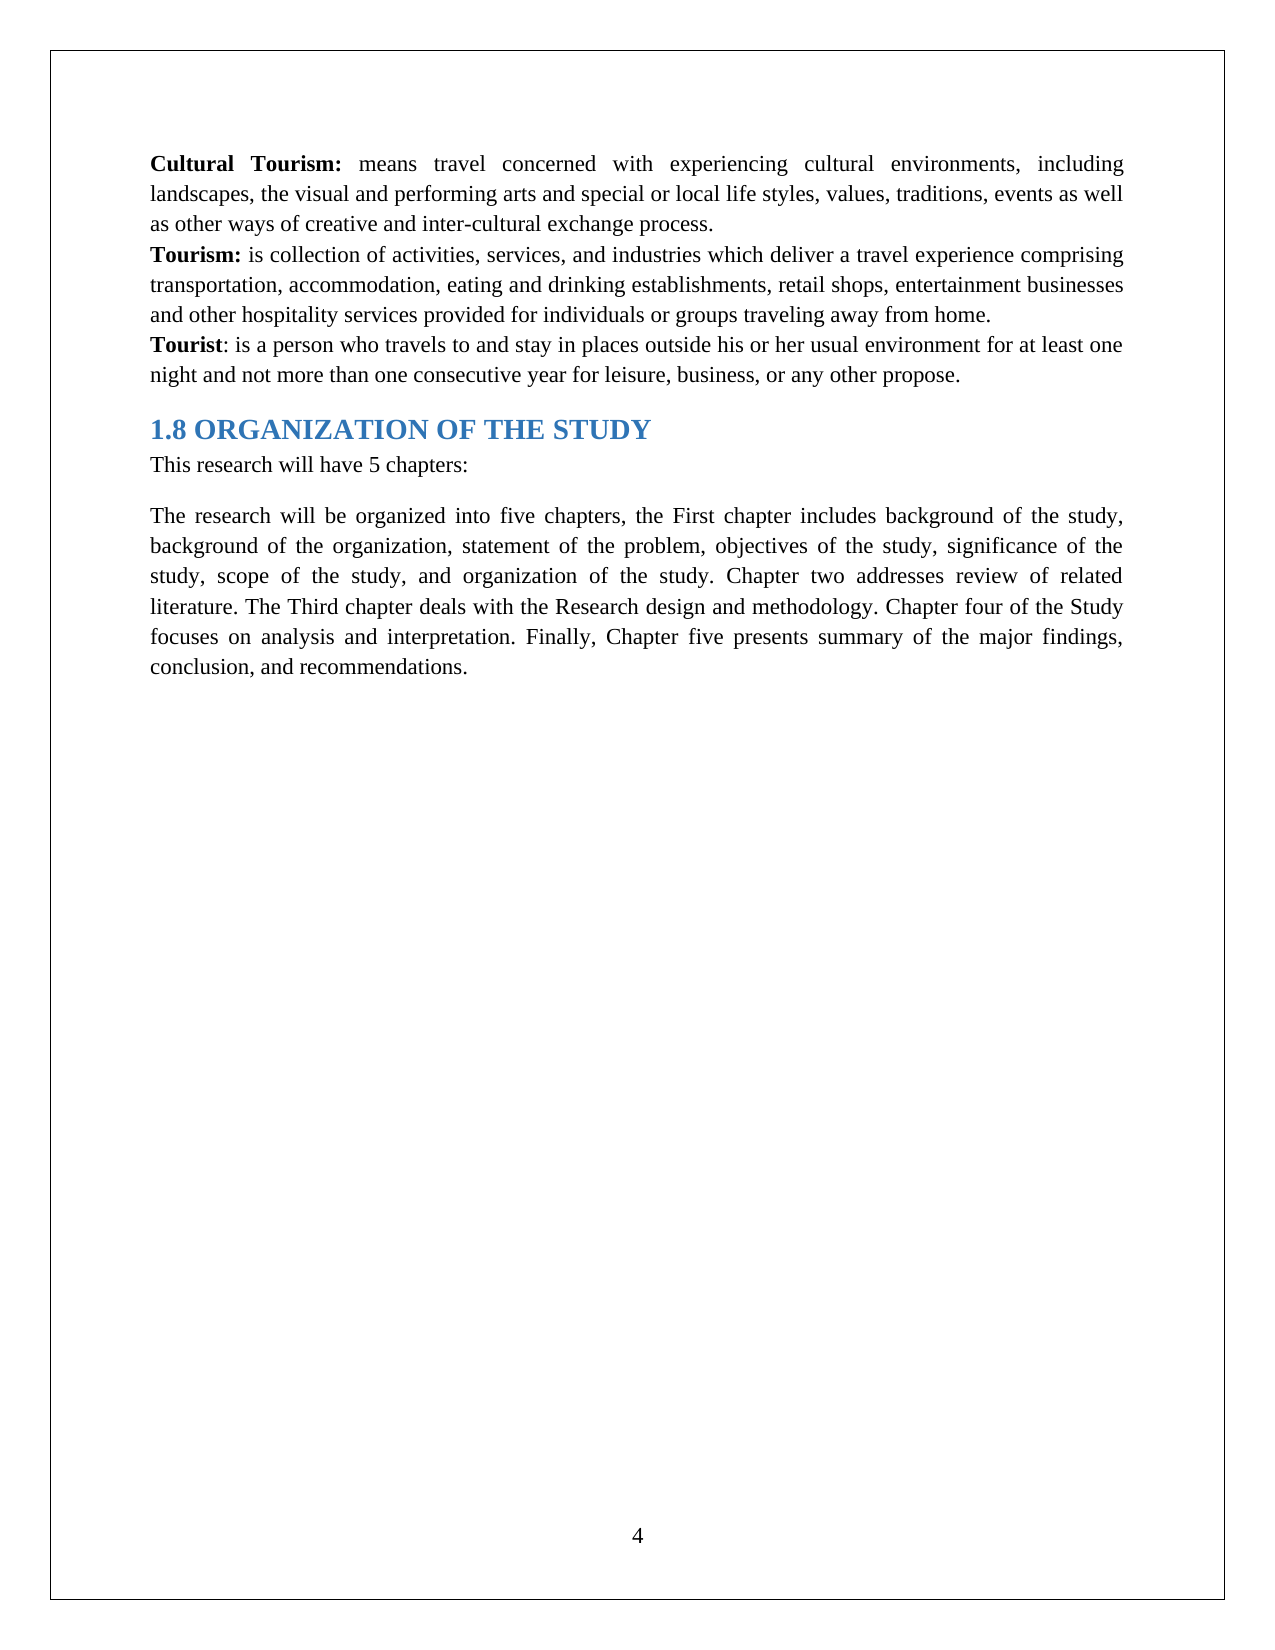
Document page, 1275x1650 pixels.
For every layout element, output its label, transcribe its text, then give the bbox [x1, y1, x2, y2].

text Tourist: is a person who travels to and stay in places outside his or her usual environment for at least one night and not more than one consecutive year for leisure, business, or any other propose. [150, 331, 1125, 388]
text Cultural Tourism: means travel concerned with experiencing cultural environments, including landscapes, the visual and performing arts and special or local life styles, values, traditions, events as well as other ways of creative and inter-cultural exchange process. [150, 150, 1125, 237]
text The research will be organized into five chapters, the First chapter includes background of the study, background of the organization, statement of the problem, objectives of the study, significance of the study, scope of the study, and organization of the study. Chapter two addresses review of related literature. The Third chapter deals with the Research design and methodology. Chapter four of the Study focuses on analysis and interpretation. Finally, Chapter five presents summary of the major findings, conclusion, and recommendations. [150, 502, 1125, 679]
text Tourism: is collection of activities, services, and industries which deliver a travel experience comprising transportation, accommodation, eating and drinking establishments, retail shops, entertainment businesses and other hospitality services provided for individuals or groups traveling away from home. [150, 241, 1125, 327]
text This research will have 5 chapters: [150, 451, 1125, 477]
subtitle 1.8 ORGANIZATION OF THE STUDY [150, 412, 1125, 446]
